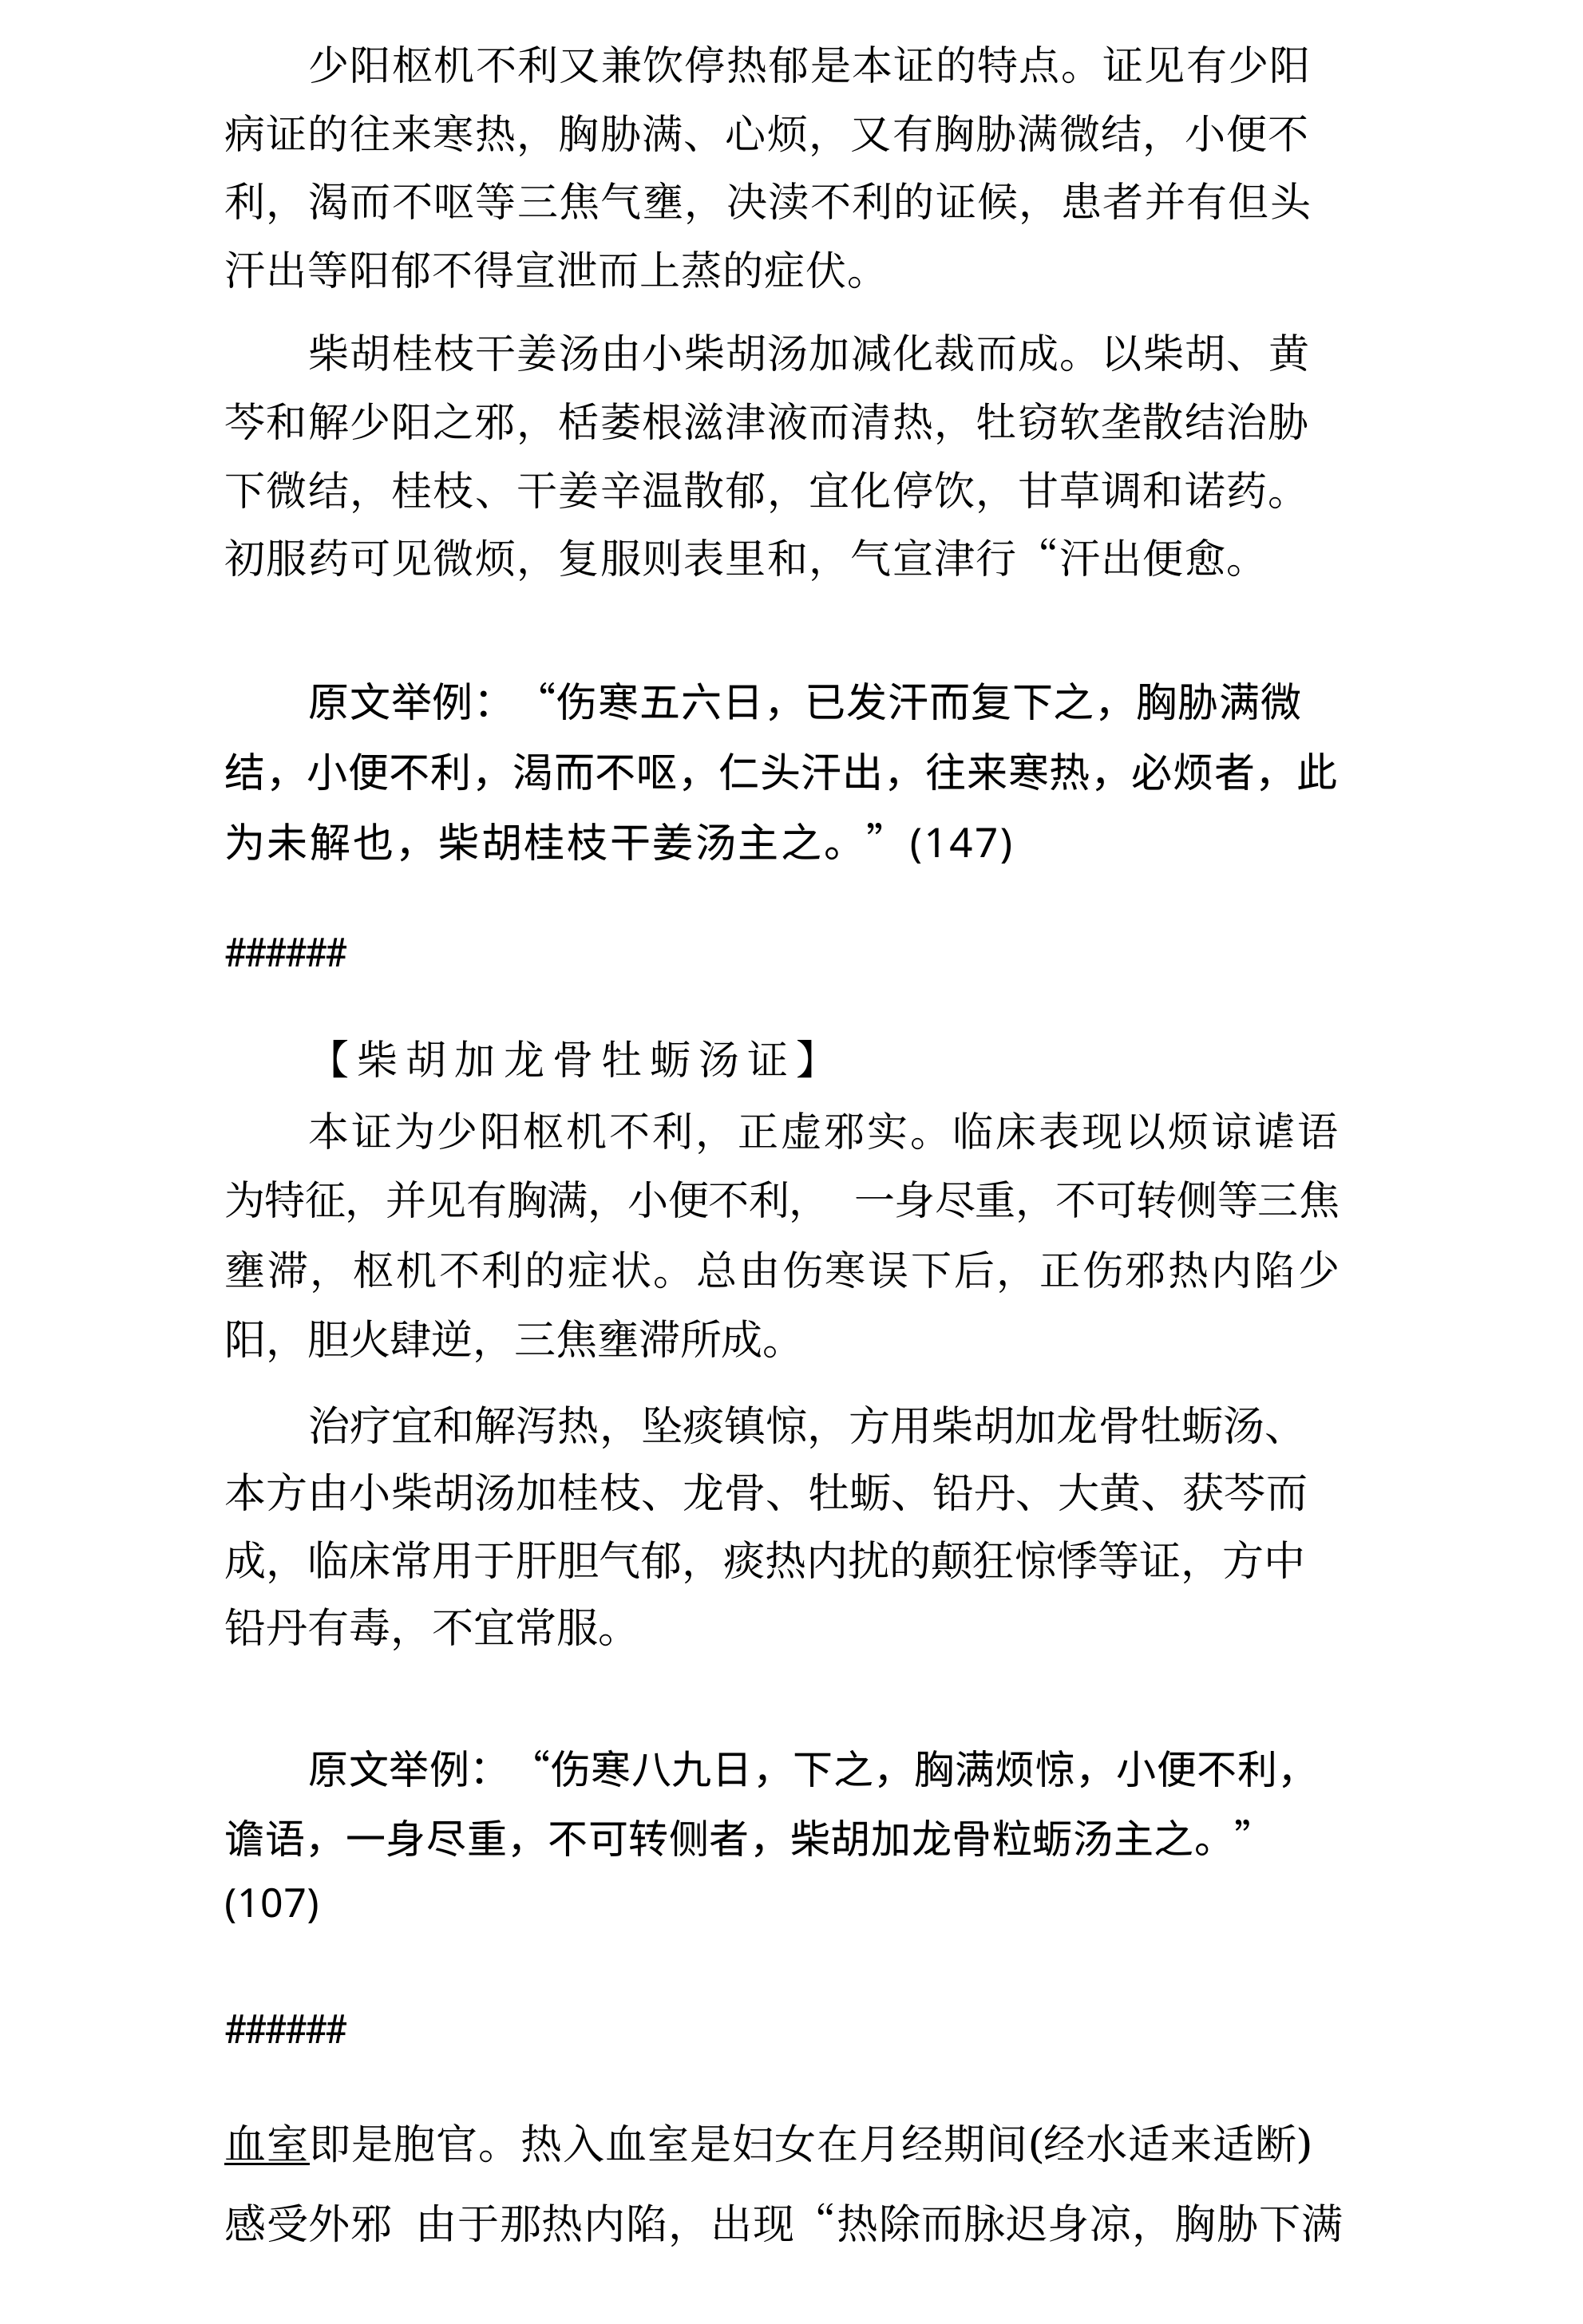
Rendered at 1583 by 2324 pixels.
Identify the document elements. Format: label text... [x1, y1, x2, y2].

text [224, 2112, 1345, 2251]
text 【柴胡加龙骨牡蛎汤证】 [224, 1032, 1340, 1085]
text 原文举例：“伤寒八九日，下之，胸满烦惊，小便不利，谵语，一身尽重，不可转侧者，柴胡加龙骨粒蛎汤主之。” (107) [224, 1738, 1340, 1929]
text ###### [224, 2001, 1345, 2055]
text 本证为少阳枢机不利，正虚邪实。临床表现以烦谅谑语为特征，并见有胸满，小便不利， 一身尽重，不可转侧等三焦壅滞，枢机不利的症状。总由伤寒误下后，正伤邪热内陷少阳，胆火肆逆，三焦壅滞所成。 [224, 1100, 1340, 1366]
text 原文举例：“伤寒五六日，已发汗而复下之，胸胁满微结，小便不利，渴而不呕，仁头汗出，往来寒热，必烦者，此为未解也，柴胡桂枝干姜汤主之。”(147) [224, 670, 1340, 869]
text 治疗宜和解泻热，坠痰镇惊，方用柴胡加龙骨牡蛎汤、本方由小柴胡汤加桂枝、龙骨、牡蛎、铅丹、大黄、获芩而成，临床常用于肝胆气郁，痰热内扰的颠狂惊悸等证，方中铅丹有毒，不宜常服。 [224, 1393, 1340, 1655]
text 柴胡桂枝干姜汤由小柴胡汤加减化裁而成。以柴胡、黄芩和解少阳之邪，栝萎根滋津液而清热，牡窃软垄散结治胁下微结，桂枝、干姜辛温散郁，宜化停饮，甘草调和诺药。初服药可见微烦，复服则表里和，气宣津行“汗出便愈。 [224, 322, 1340, 585]
text ###### [224, 924, 1345, 979]
text 少阳枢机不利又兼饮停热郁是本证的特点。证见有少阳病证的往来寒热，胸胁满、心烦，又有胸胁满微结，小便不利，渴而不呕等三焦气壅，决渎不利的证候，患者并有但头汗出等阳郁不得宣泄而上蒸的症伏。 [224, 34, 1340, 297]
